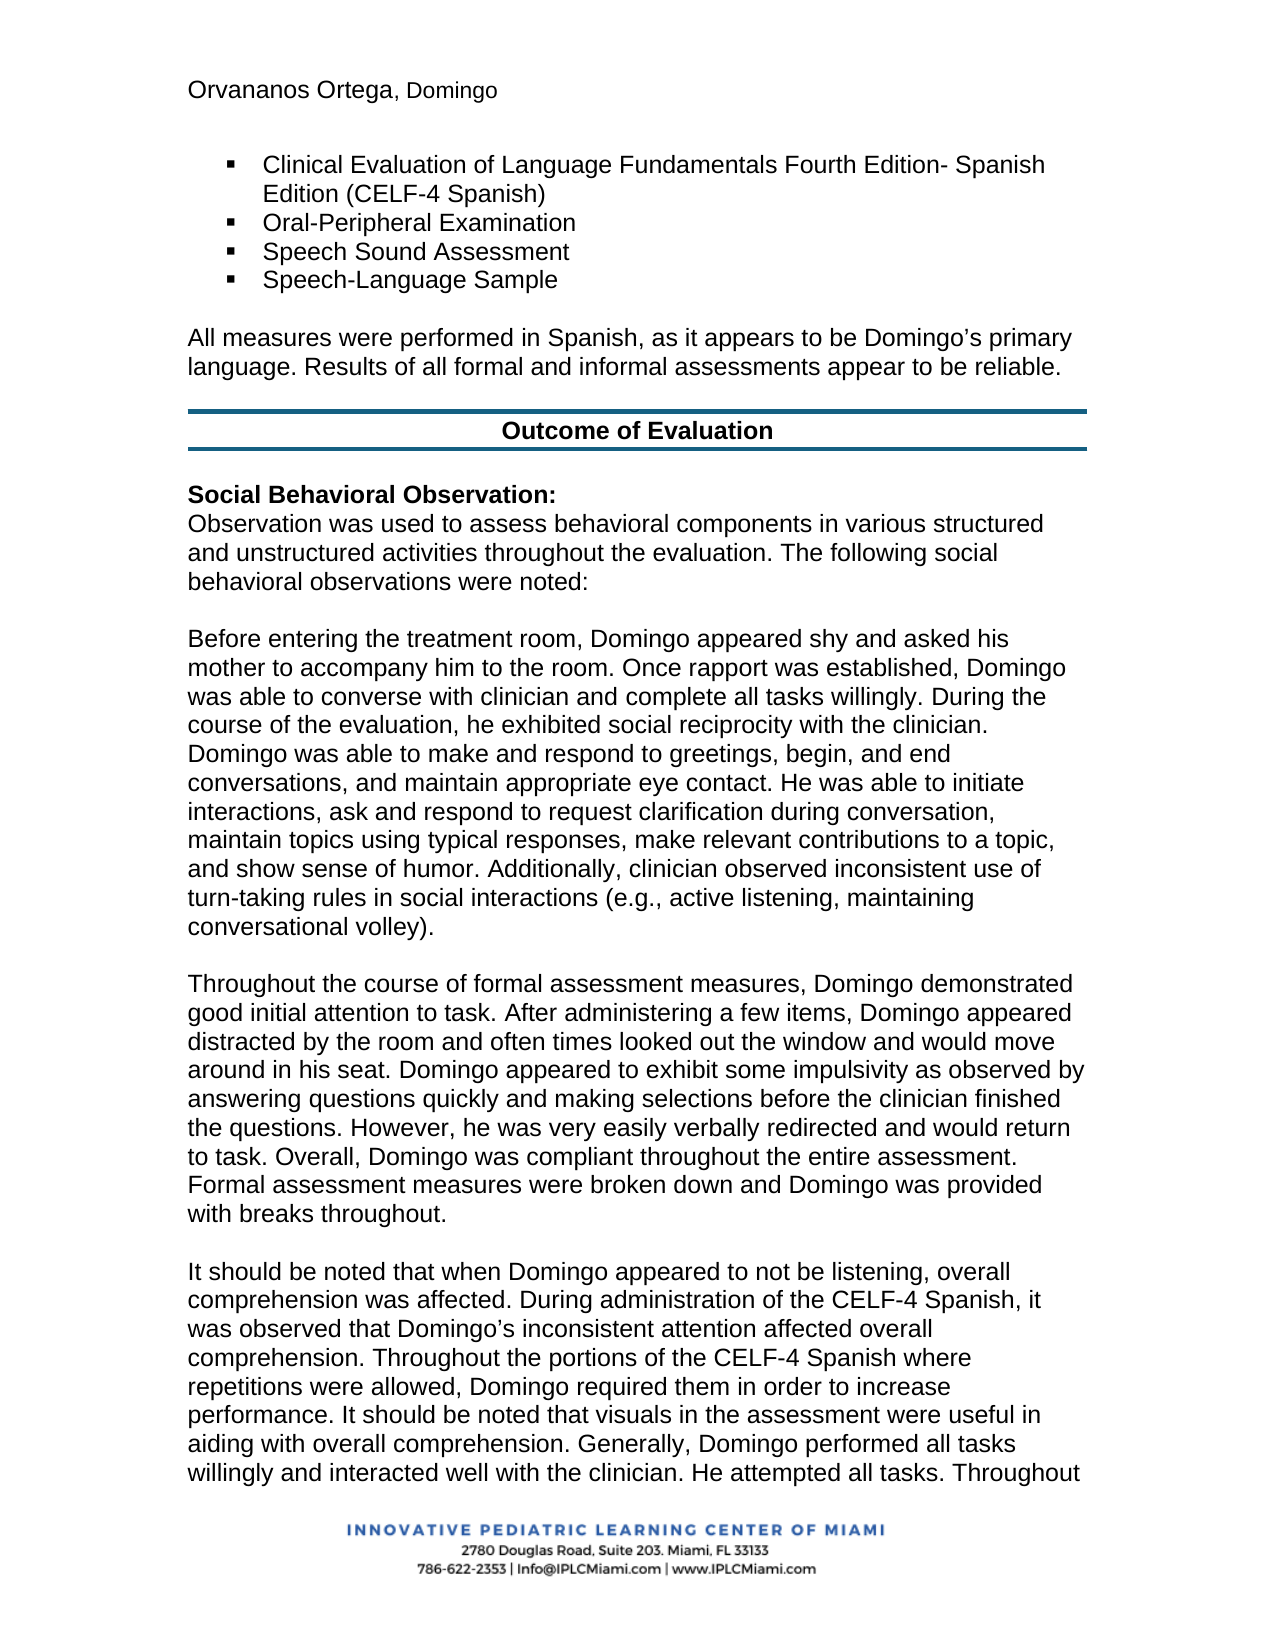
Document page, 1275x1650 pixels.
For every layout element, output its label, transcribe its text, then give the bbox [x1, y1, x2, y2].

list Speech-Language Sample [225, 265, 1087, 294]
text Observation was used to assess behavioral components in various structured and unstructured activities throughout the evaluation. The following social behavioral observations were noted: [187, 509, 1087, 595]
text All measures were performed in Spanish, as it appears to be Domingo’s primary language. Results of all formal and informal assessments appear to be reliable. [187, 323, 1087, 380]
list Clinical Evaluation of Language Fundamentals Fourth Edition- Spanish Edition (CELF-4 Spanish) [225, 150, 1087, 208]
list Speech Sound Assessment [225, 236, 1087, 265]
list Oral-Peripheral Examination [225, 208, 1087, 236]
text Throughout the course of formal assessment measures, Domingo demonstrated good initial attention to task. After administering a few items, Domingo appeared distracted by the room and often times looked out the window and would move around in his seat. Domingo appeared to exhibit some impulsivity as observed by answering questions quickly and making selections before the clinician finished the questions. However, he was very easily verbally redirected and would return to task. Overall, Domingo was compliant throughout the entire assessment. Formal assessment measures were broken down and Domingo was provided with breaks throughout. [187, 969, 1087, 1228]
picture [337, 1508, 919, 1590]
text Before entering the treatment room, Domingo appeared shy and asked his mother to accompany him to the room. Once rapport was established, Domingo was able to converse with clinician and complete all tasks willingly. During the course of the evaluation, he exhibited social reciprocity with the clinician. Domingo was able to make and respond to greetings, begin, and end conversations, and maintain appropriate eye contact. He was able to initiate interactions, ask and respond to request clarification during conversation, maintain topics using typical responses, make relevant contributions to a topic, and show sense of humor. Additionally, clinician observed inconsistent use of turn-taking rules in social interactions (e.g., active listening, maintaining conversational volley). [187, 624, 1087, 940]
text Outcome of Evaluation [187, 410, 1087, 451]
text Social Behavioral Observation: [187, 480, 1087, 509]
